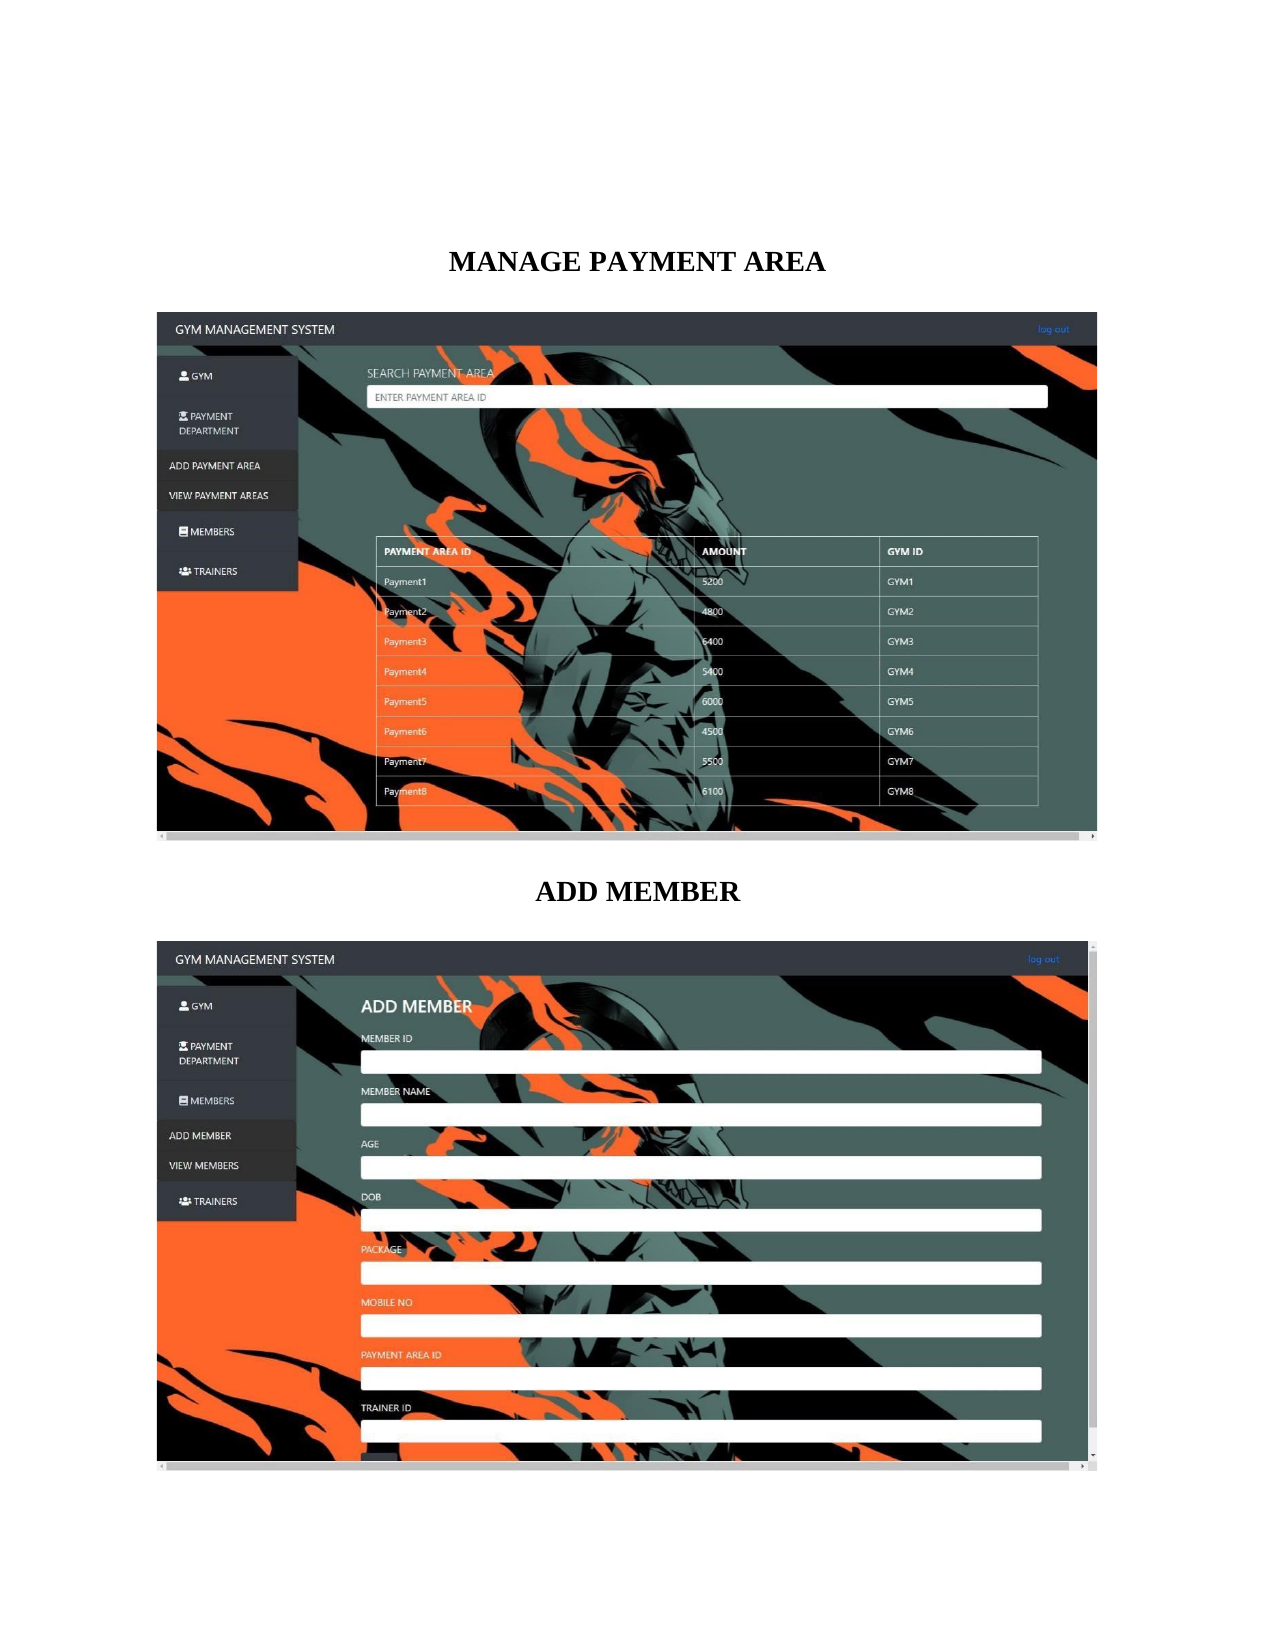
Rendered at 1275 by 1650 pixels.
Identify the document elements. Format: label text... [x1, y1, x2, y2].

subtitle MANAGE PAYMENT AREA [177, 244, 1098, 278]
subtitle ADD MEMBER [177, 874, 1098, 908]
picture [156, 312, 1098, 841]
picture [156, 941, 1098, 1471]
